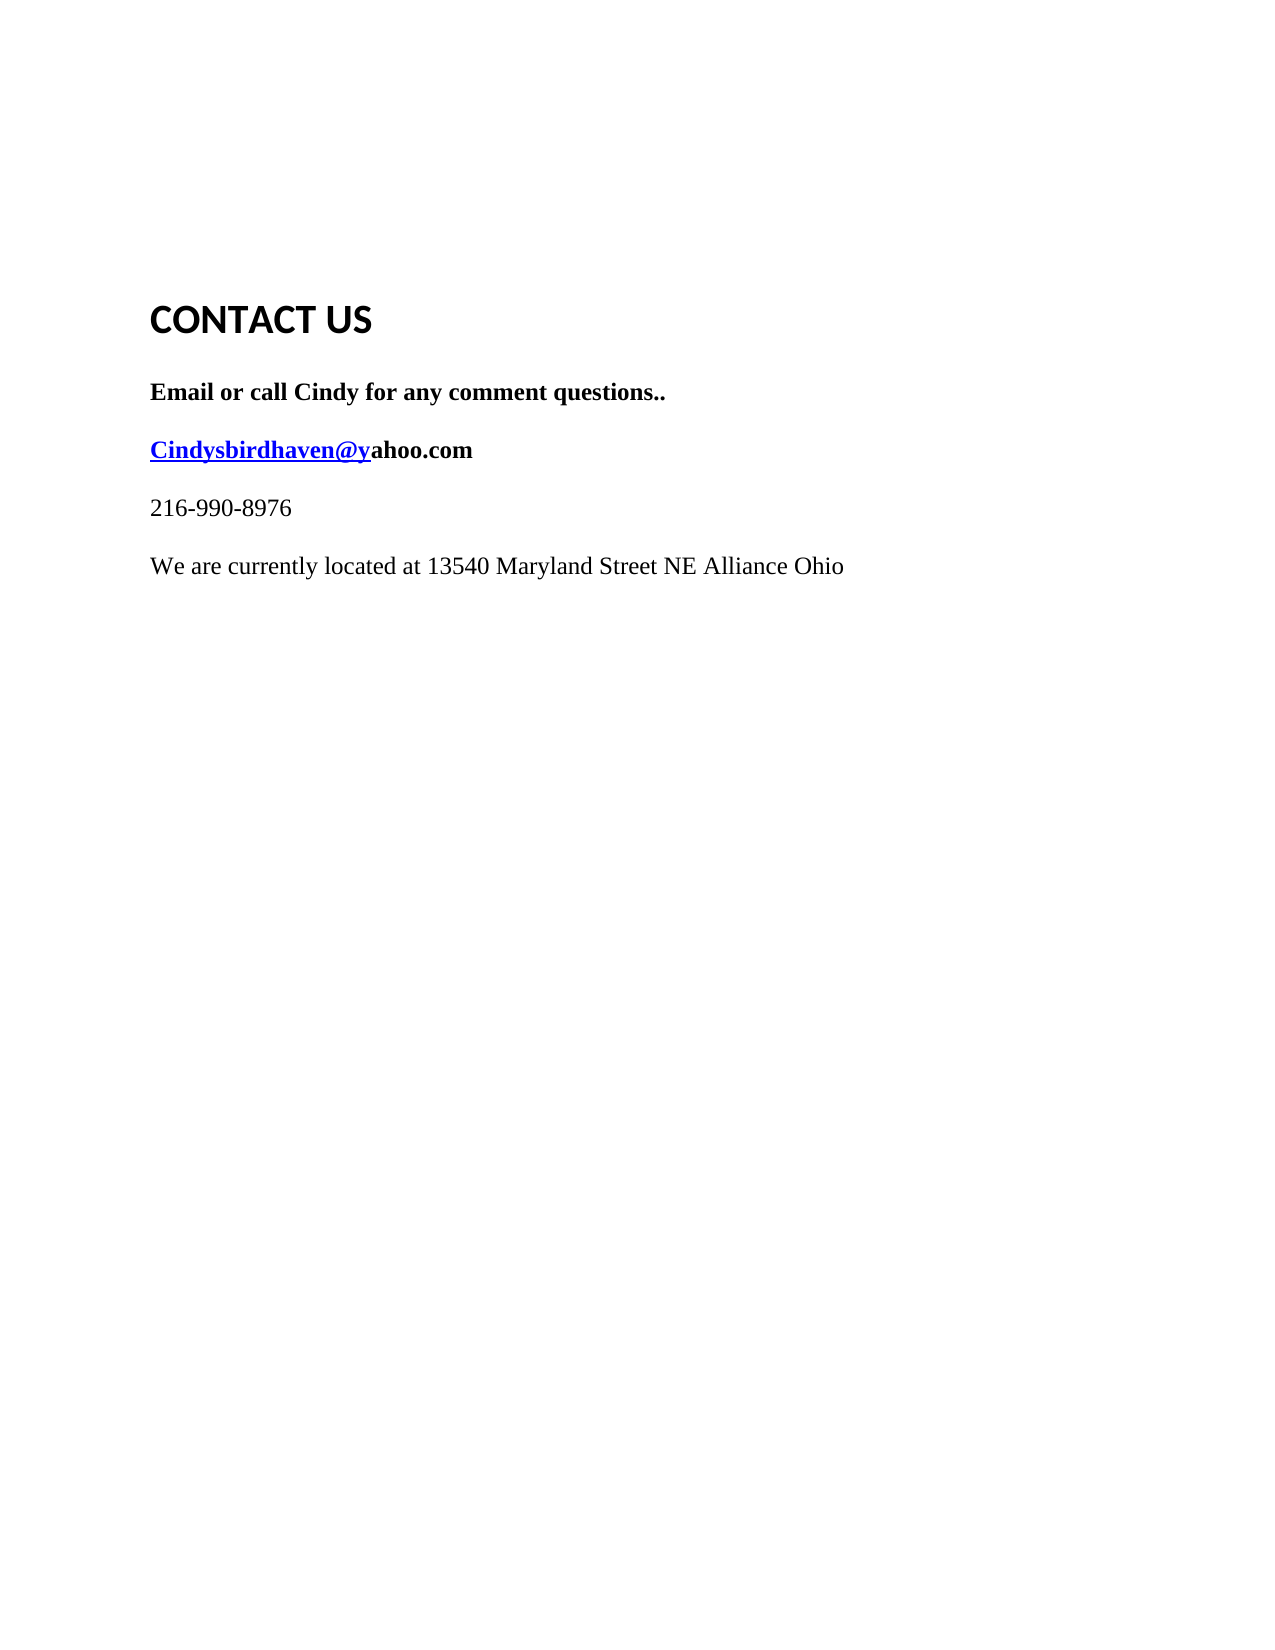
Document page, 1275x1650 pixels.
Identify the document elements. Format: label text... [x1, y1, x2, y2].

text We are currently located at 13540 Maryland Street NE Alliance Ohio [150, 551, 1125, 580]
text Cindysbirdhaven@yahoo.com [150, 435, 1125, 464]
text 216-990-8976 [150, 493, 1125, 522]
text Email or call Cindy for any comment questions.. [150, 377, 1125, 406]
text CONTACT US [150, 293, 1125, 344]
